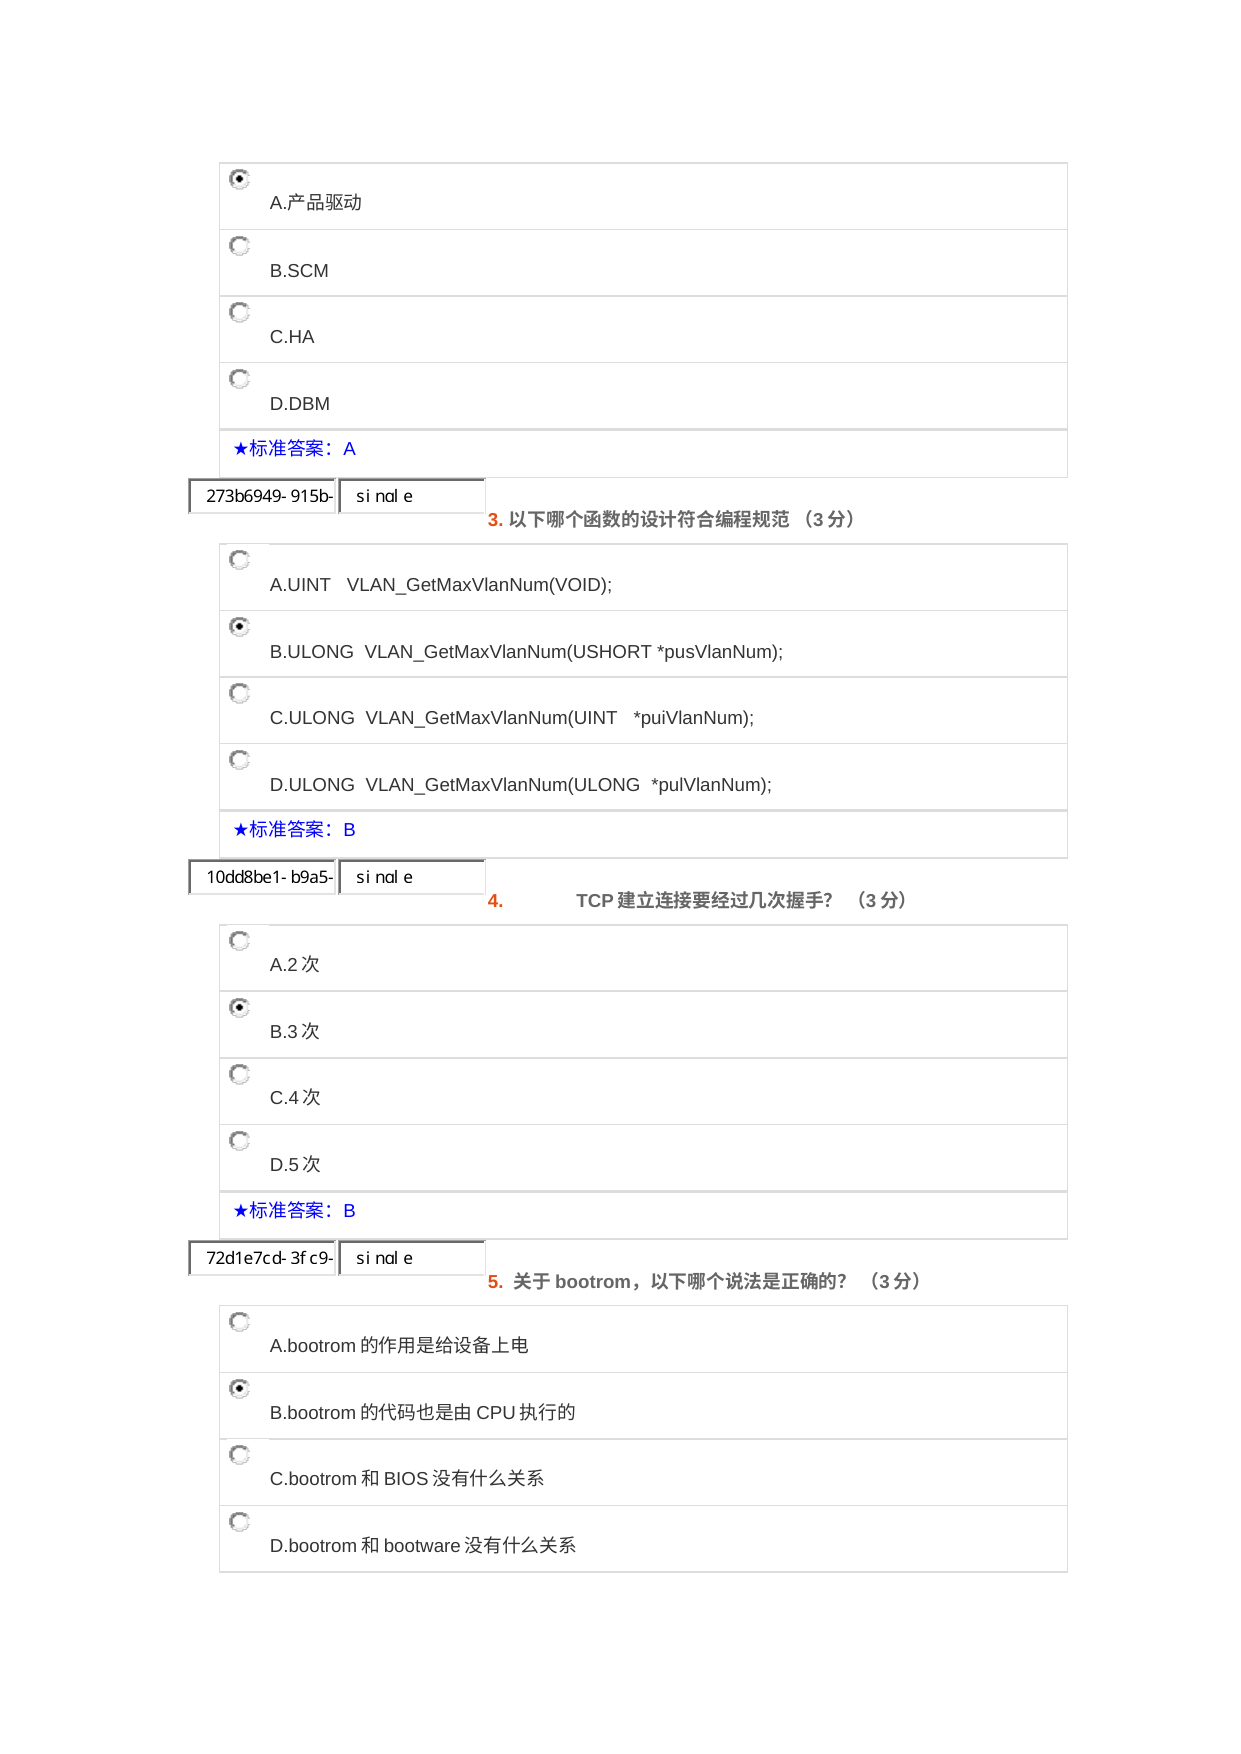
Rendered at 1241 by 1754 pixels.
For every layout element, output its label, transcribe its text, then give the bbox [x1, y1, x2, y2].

table_header A.2次 [220, 926, 1067, 990]
table_cell D.DBM [220, 363, 1067, 428]
table_cell B.3次 [220, 992, 1067, 1057]
table_header A.产品驱动 [220, 164, 1067, 228]
text 3. 以下哪个函数的设计符合编程规范 （3分） [187, 478, 1053, 543]
table_cell B.ULONG VLAN_GetMaxVlanNum(USHORT *pusVlanNum); [220, 611, 1067, 676]
table_cell D.ULONG VLAN_GetMaxVlanNum(ULONG *pulVlanNum); [220, 744, 1067, 809]
table_header ★标准答案：B [220, 812, 1067, 857]
table_header ★标准答案：B [220, 1193, 1067, 1238]
table_cell D.5次 [220, 1125, 1067, 1190]
table_cell C.bootrom和BIOS没有什么关系 [220, 1440, 1067, 1504]
text 4. TCP建立连接要经过几次握手？ （3分） [187, 859, 1053, 924]
table_cell B.SCM [220, 230, 1067, 295]
table_cell C.4次 [220, 1059, 1067, 1123]
table_header A.UINT VLAN_GetMaxVlanNum(VOID); [220, 545, 1067, 609]
table_header A.bootrom的作用是给设备上电 [220, 1306, 1067, 1371]
text 5. 关于bootrom，以下哪个说法是正确的？ （3分） [187, 1240, 1053, 1305]
table_cell D.bootrom和bootware没有什么关系 [220, 1506, 1067, 1571]
table_cell C.HA [220, 297, 1067, 362]
table_header ★标准答案：A [220, 431, 1067, 476]
table_cell C.ULONG VLAN_GetMaxVlanNum(UINT *puiVlanNum); [220, 678, 1067, 743]
table_cell B.bootrom的代码也是由CPU执行的 [220, 1373, 1067, 1438]
